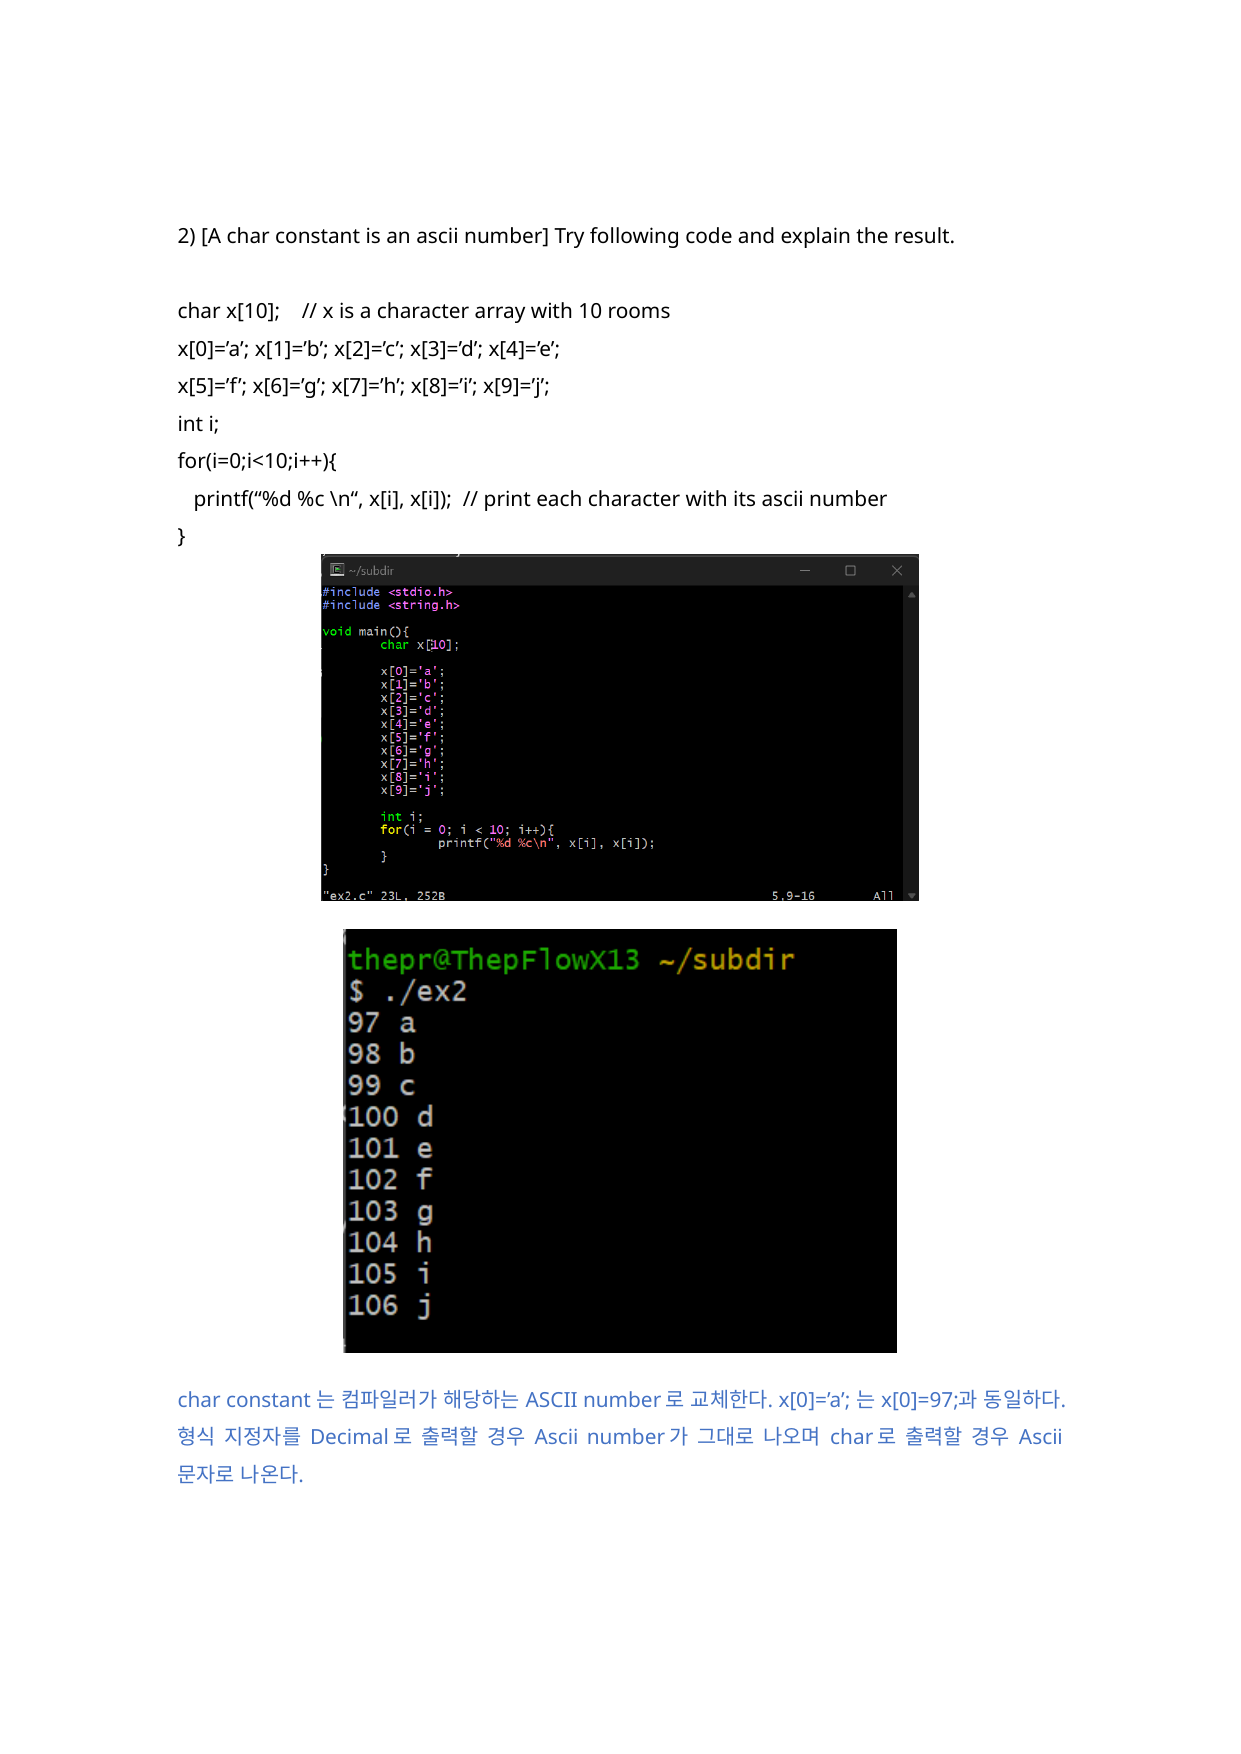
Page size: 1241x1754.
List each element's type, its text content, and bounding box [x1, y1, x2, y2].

text int i; [177, 404, 1063, 442]
text 2) [A char constant is an ascii number] Try following code and explain the result. [177, 217, 1063, 254]
text printf(“%d %c \n“, x[i], x[i]); // print each character with its ascii number [177, 479, 1063, 517]
text } [177, 517, 1063, 554]
text x[5]=’f’; x[6]=’g’; x[7]=’h’; x[8]=’i’; x[9]=’j’; [177, 367, 1063, 404]
text for(i=0;i<10;i++){ [177, 442, 1063, 479]
picture [343, 929, 897, 1353]
text x[0]=’a’; x[1]=’b’; x[2]=’c’; x[3]=’d’; x[4]=’e’; [177, 329, 1063, 367]
text char x[10]; // x is a character array with 10 rooms [177, 292, 1063, 329]
text char constant 는 컴파일러가 해당하는 ASCII number로 교체한다. x[0]=’a’; 는 x[0]=97;과 동일하다. [177, 1379, 1063, 1417]
text 형식 지정자를 Decimal로 출력할 경우 Ascii number가 그대로 나오며 char로 출력할 경우 Ascii 문자로 나온다. [177, 1417, 1063, 1492]
picture [321, 554, 919, 901]
